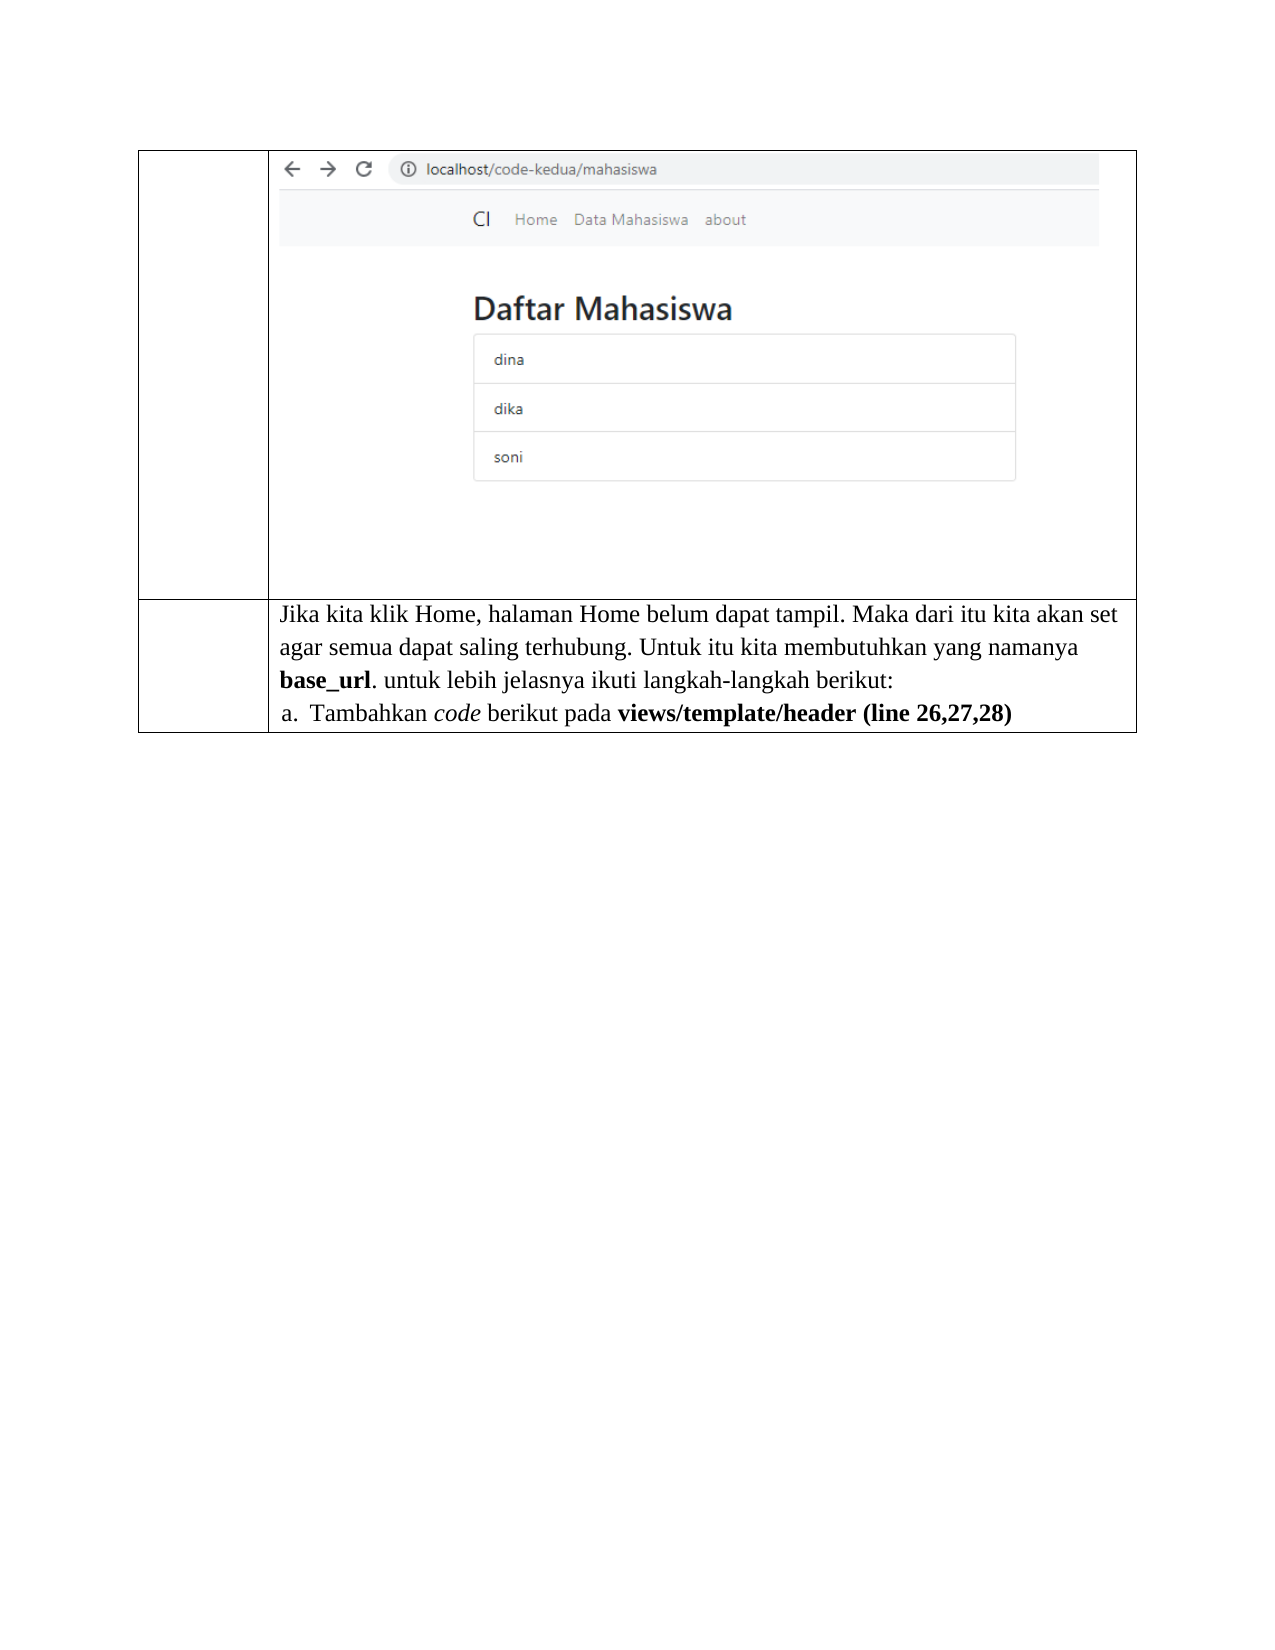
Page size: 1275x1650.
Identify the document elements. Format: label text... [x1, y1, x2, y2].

table_cell Jika kita klik Home, halaman Home belum dapat tampil. Maka dari itu kita akan set agar semua dapat saling terhubung. Untuk itu kita membutuhkan yang namanya base_url. untuk lebih jelasnya ikuti langkah-langkah berikut: Tambahkan code berikut pada views/template/header (line 26,27,28) Agar base_url dikenali oleh sistem maka tambahkan konfigurasi pada config/autoload.php tambahkan url pada $autoload[‘helper’]=array(‘url’) Jika berhasil maka semua halaman dapat ditampilkan pada saat user melakukan event click. [269, 600, 1136, 732]
table_cell [139, 151, 268, 598]
picture [279, 151, 1100, 571]
table_cell [139, 600, 268, 732]
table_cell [269, 151, 1136, 598]
